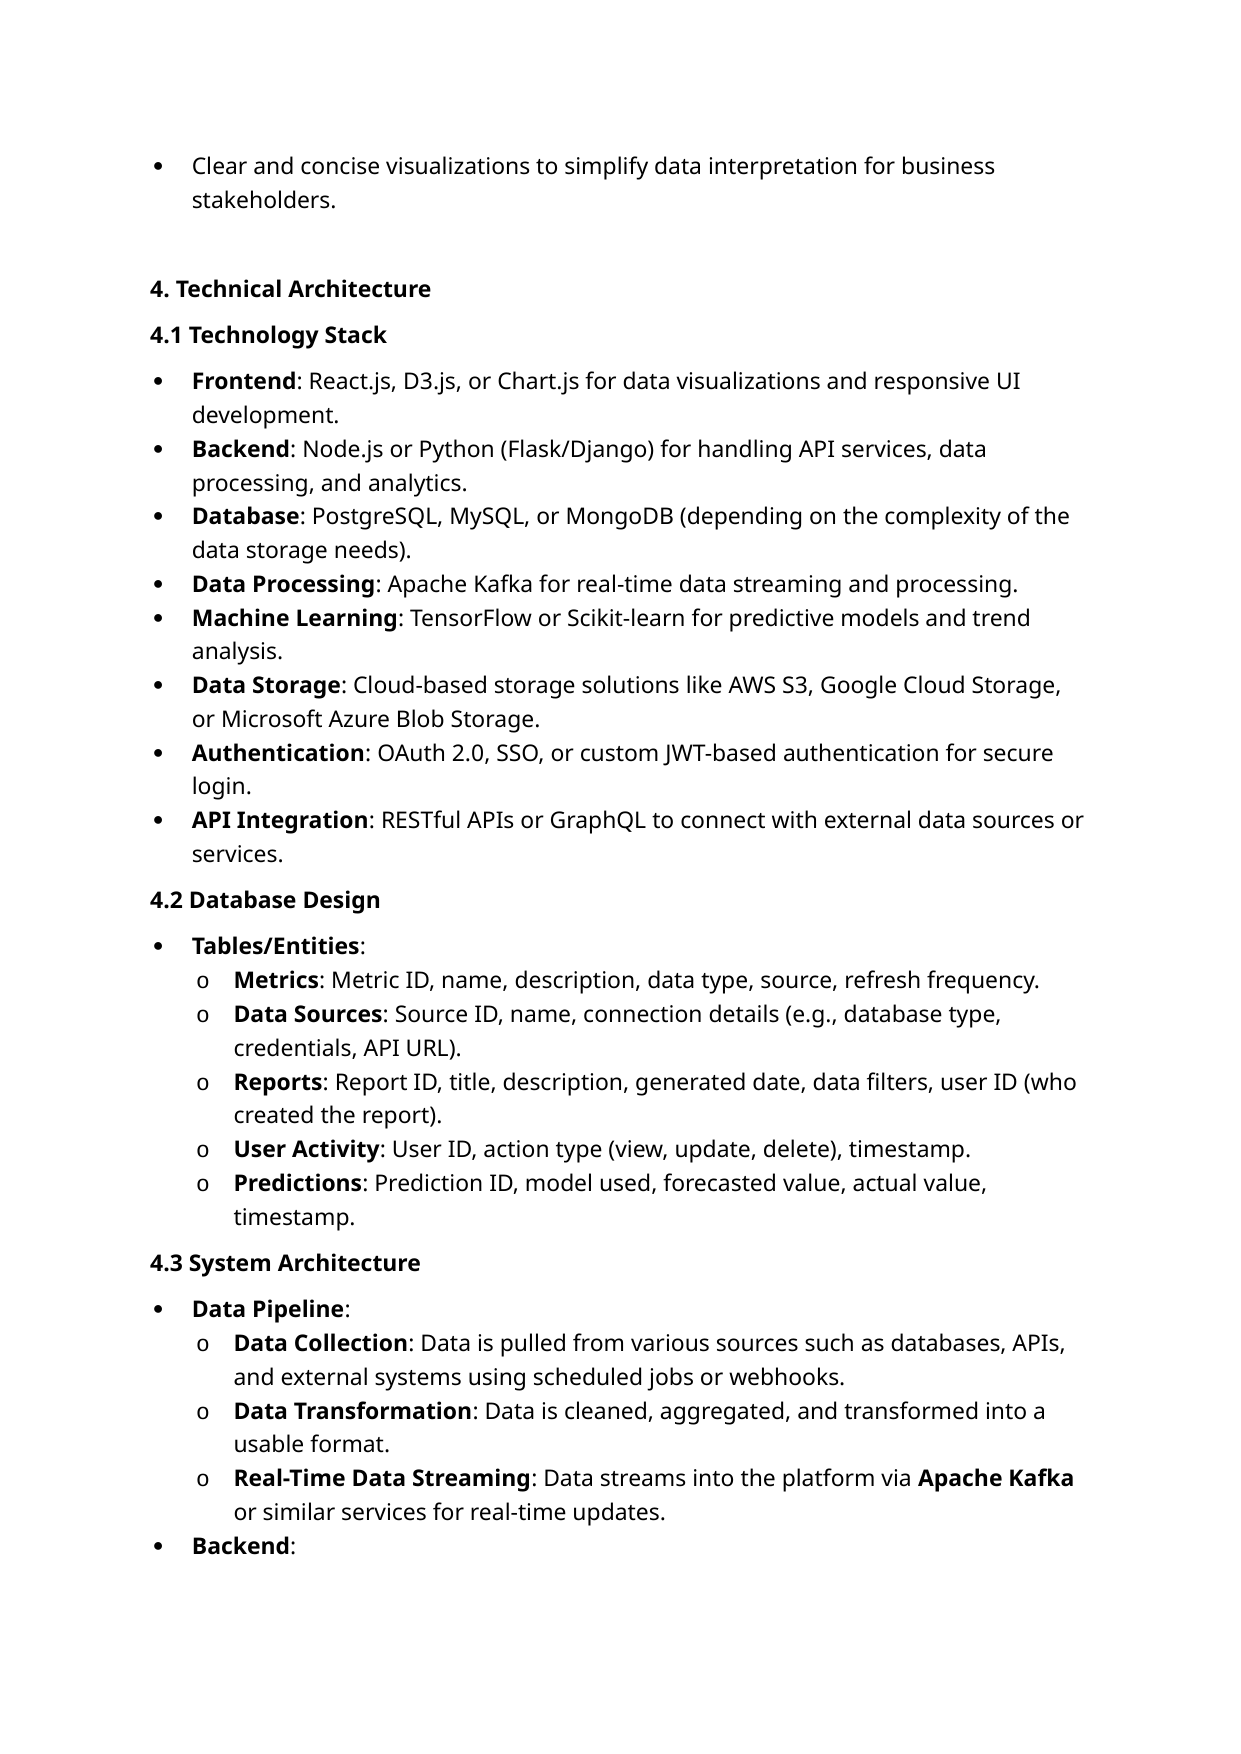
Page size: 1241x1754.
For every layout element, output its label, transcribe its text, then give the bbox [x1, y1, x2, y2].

list Backend: [154, 1541, 1090, 1573]
list Backend: Node.js or Python (Flask/Django) for handling API services, data processing, and analytics. [154, 439, 1090, 504]
text 4.2 Database Design [150, 891, 1090, 922]
list Frontend: React.js, D3.js, or Chart.js for data visualizations and responsive UI development. [154, 372, 1090, 437]
list API Integration: RESTful APIs or GraphQL to connect with external data sources or services. [154, 811, 1090, 876]
list Data Storage: Cloud-based storage solutions like AWS S3, Google Cloud Storage, or Microsoft Azure Blob Storage. [154, 676, 1090, 741]
list Predictions: Prediction ID, model used, forecasted value, actual value, timestamp. [196, 1176, 1090, 1242]
list Tables/Entities: [154, 937, 1090, 968]
list Data Processing: Apache Kafka for real-time data streaming and processing. [154, 574, 1090, 606]
list Data Pipeline: [154, 1303, 1090, 1334]
list Data Collection: Data is pulled from various sources such as databases, APIs, and external systems using scheduled jobs or webhooks. [196, 1337, 1090, 1402]
list User Activity: User ID, action type (view, update, delete), timestamp. [196, 1141, 1090, 1173]
list Data Sources: Source ID, name, connection details (e.g., database type, credentials, API URL). [196, 1005, 1090, 1071]
list Real-Time Data Streaming: Data streams into the platform via Apache Kafka or similar services for real-time updates. [196, 1473, 1090, 1539]
list Data Transformation: Data is cleaned, aggregated, and transformed into a usable format. [196, 1405, 1090, 1471]
list Machine Learning: TensorFlow or Scikit-learn for predictive models and trend analysis. [154, 608, 1090, 673]
list Clear and concise visualizations to simplify data interpretation for business stakeholders. [154, 150, 1090, 215]
list Reports: Report ID, title, description, generated date, data filters, user ID (who created the report). [196, 1073, 1090, 1139]
text 4. Technical Architecture [150, 279, 1090, 311]
list Metrics: Metric ID, name, description, data type, source, refresh frequency. [196, 971, 1090, 1002]
text 4.1 Technology Stack [150, 326, 1090, 357]
list Authentication: OAuth 2.0, SSO, or custom JWT-based authentication for secure login. [154, 743, 1090, 808]
list Database: PostgreSQL, MySQL, or MongoDB (depending on the complexity of the data storage needs). [154, 507, 1090, 572]
text 4.3 System Architecture [150, 1257, 1090, 1288]
